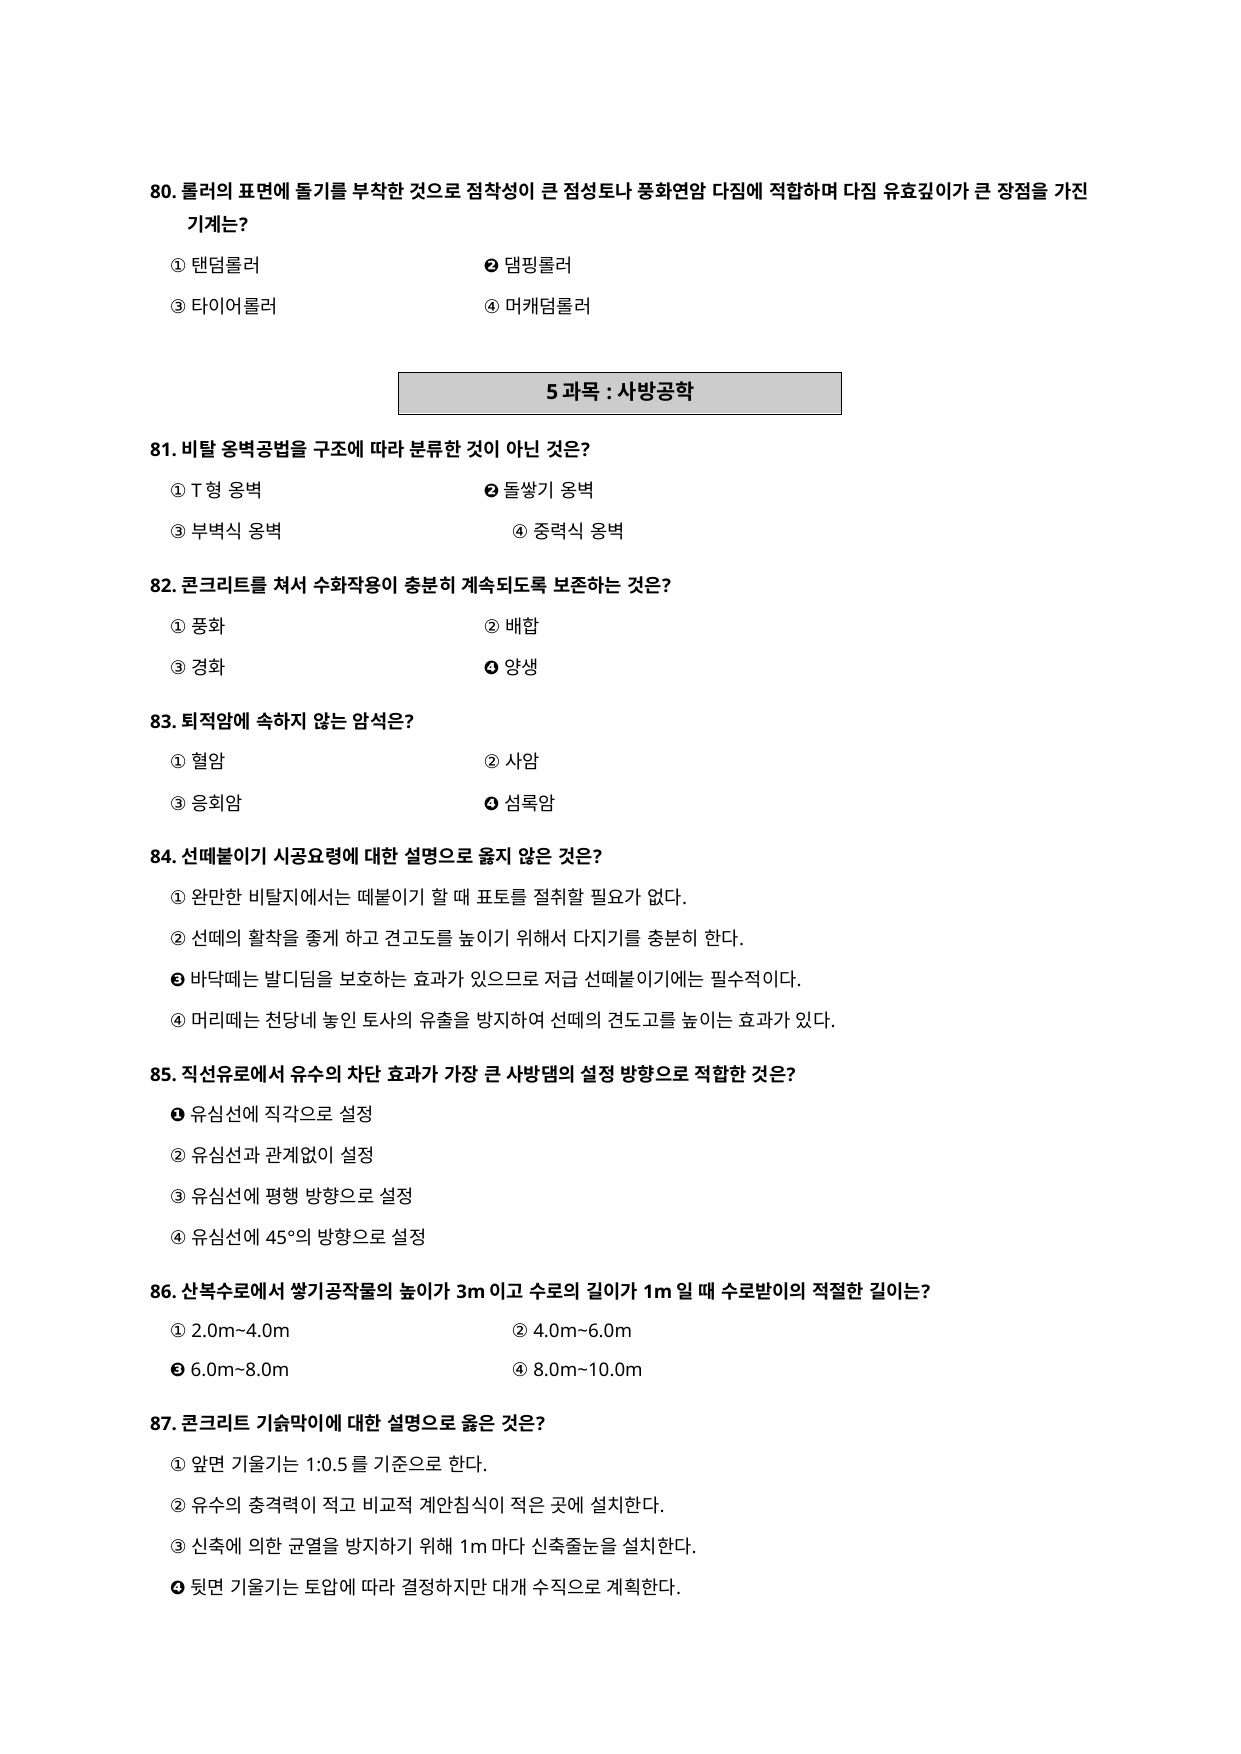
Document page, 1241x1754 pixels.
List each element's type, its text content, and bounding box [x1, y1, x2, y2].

text ❶ 유심선에 직각으로 설정 [150, 1100, 1090, 1127]
text ❸ 바닥떼는 발디딤을 보호하는 효과가 있으므로 저급 선떼붙이기에는 필수적이다. [150, 965, 1090, 992]
text ① 풍화 ② 배합 [150, 611, 1090, 639]
text ② 유수의 충격력이 적고 비교적 계안침식이 적은 곳에 설치한다. [150, 1491, 1090, 1518]
text 85. 직선유로에서 유수의 차단 효과가 가장 큰 사방댐의 설정 방향으로 적합한 것은? [150, 1059, 1090, 1086]
text ① 2.0m~4.0m ② 4.0m~6.0m [150, 1317, 1090, 1343]
text 83. 퇴적암에 속하지 않는 암석은? [150, 706, 1090, 733]
table_header 5과목 : 사방공학 [399, 373, 841, 413]
text ① 탠덤롤러 ❷ 댐핑롤러 [150, 251, 1090, 278]
text 82. 콘크리트를 쳐서 수화작용이 충분히 계속되도록 보존하는 것은? [150, 571, 1090, 598]
text ❸ 6.0m~8.0m ④ 8.0m~10.0m [150, 1357, 1090, 1382]
text ① T형 옹벽 ❷돌쌓기 옹벽 [150, 476, 1090, 503]
text ② 유심선과 관계없이 설정 [150, 1141, 1090, 1168]
text 81. 비탈 옹벽공법을 구조에 따라 분류한 것이 아닌 것은? [150, 435, 1090, 462]
text 86. 산복수로에서 쌓기공작물의 높이가 3m이고 수로의 길이가 1m일 때 수로받이의 적절한 길이는? [150, 1276, 1090, 1303]
text ① 혈암 ② 사암 [150, 747, 1090, 774]
text ❹ 뒷면 기울기는 토압에 따라 결정하지만 대개 수직으로 계획한다. [150, 1572, 1090, 1600]
text ① 완만한 비탈지에서는 떼붙이기 할 때 표토를 절취할 필요가 없다. [150, 883, 1090, 910]
text ④ 머리떼는 천당네 놓인 토사의 유출을 방지하여 선떼의 견도고를 높이는 효과가 있다. [150, 1006, 1090, 1033]
text 84. 선떼붙이기 시공요령에 대한 설명으로 옳지 않은 것은? [150, 842, 1090, 869]
text ③ 응회암 ❹ 섬록암 [150, 788, 1090, 816]
text ③ 유심선에 평행 방향으로 설정 [150, 1182, 1090, 1209]
text ③ 타이어롤러 ④ 머캐덤롤러 [150, 292, 1090, 319]
text ④ 유심선에 45°의 방향으로 설정 [150, 1223, 1090, 1250]
text ① 앞면 기울기는 1:0.5를 기준으로 한다. [150, 1450, 1090, 1477]
text 80. 롤러의 표면에 돌기를 부착한 것으로 점착성이 큰 점성토나 풍화연암 다짐에 적합하며 다짐 유효깊이가 큰 장점을 가진 기계는? [150, 177, 1090, 237]
text 87. 콘크리트 기슭막이에 대한 설명으로 옳은 것은? [150, 1409, 1090, 1436]
text ③ 신축에 의한 균열을 방지하기 위해 1m마다 신축줄눈을 설치한다. [150, 1532, 1090, 1559]
text ③ 부벽식 옹벽 ④ 중력식 옹벽 [150, 517, 1090, 544]
text ③ 경화 ❹ 양생 [150, 653, 1090, 680]
text ② 선떼의 활착을 좋게 하고 견고도를 높이기 위해서 다지기를 충분히 한다. [150, 924, 1090, 951]
